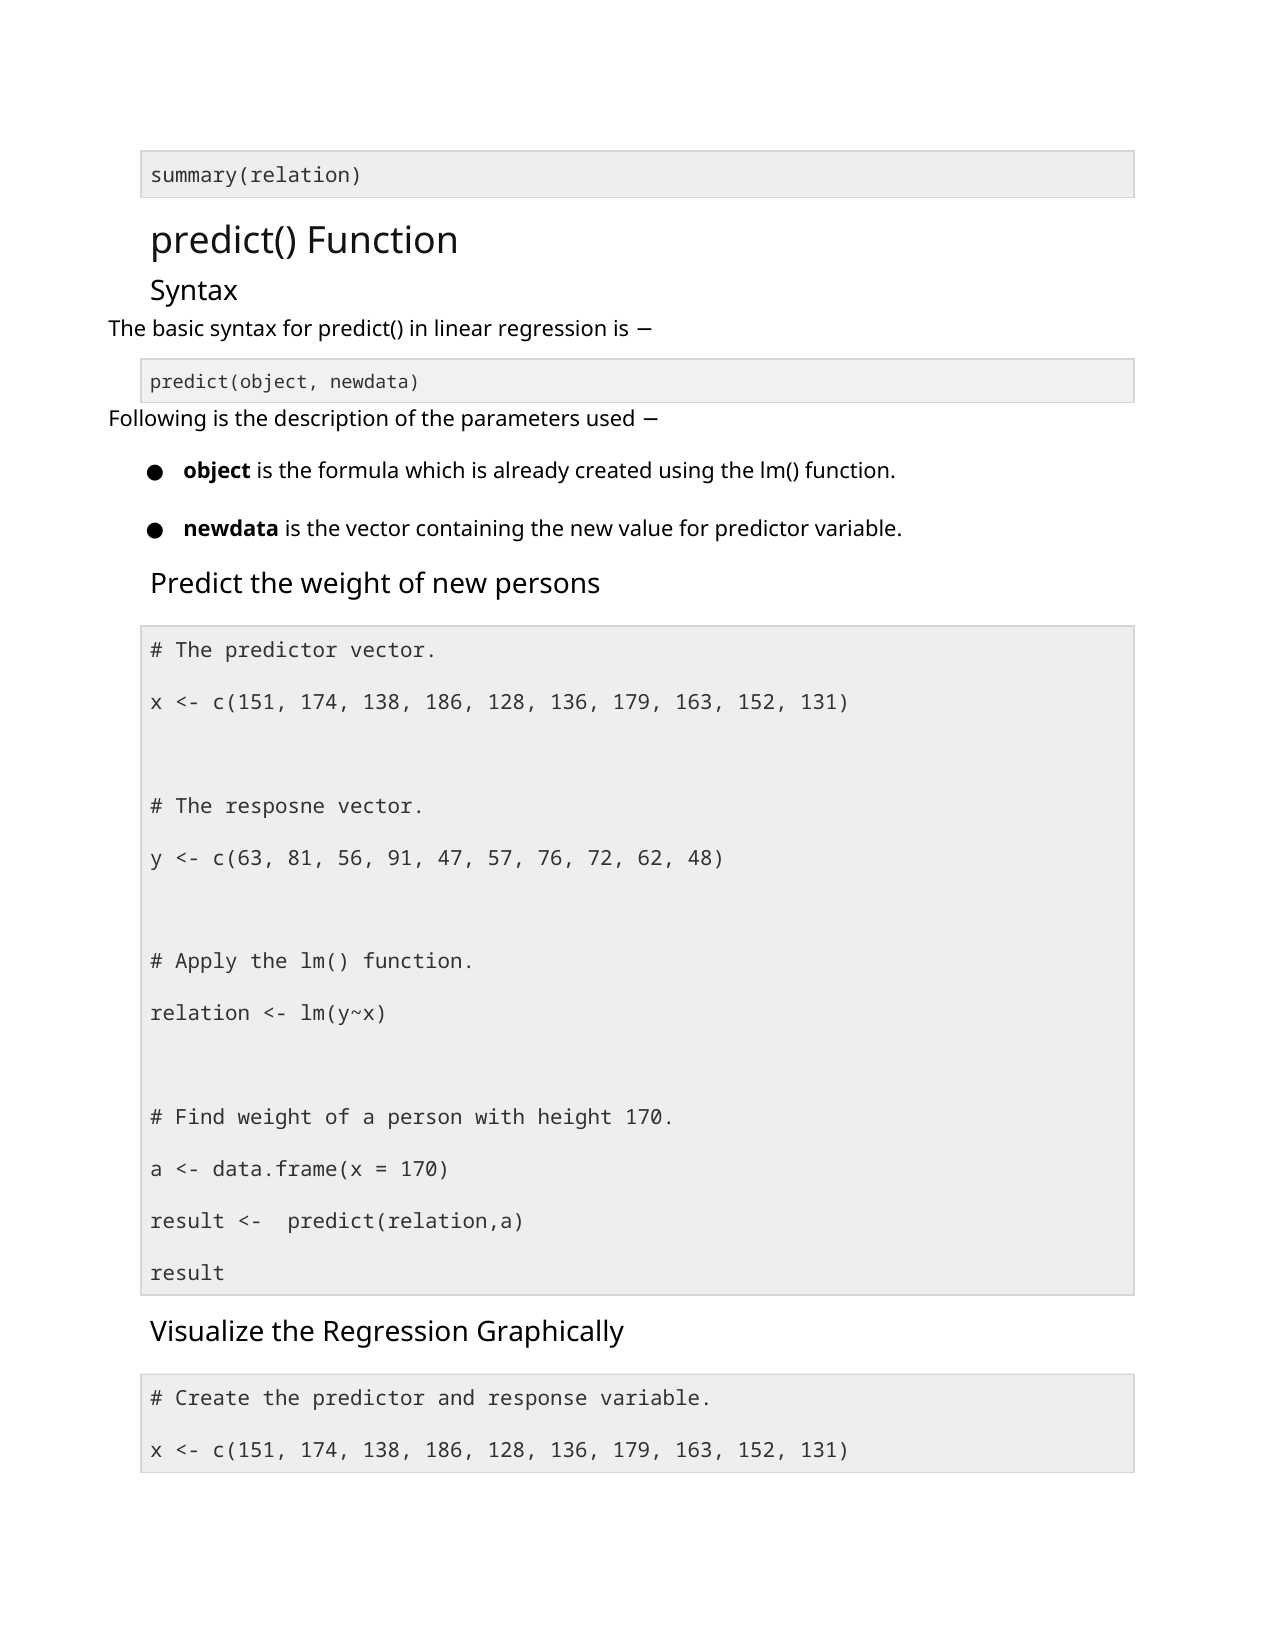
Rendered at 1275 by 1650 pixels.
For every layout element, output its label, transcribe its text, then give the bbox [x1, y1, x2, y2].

list newdata is the vector containing the new value for predictor variable. [146, 506, 1167, 548]
text # Find weight of a person with height 170. [142, 1092, 1133, 1131]
text predict(object, newdata) [142, 360, 1133, 402]
text a <- data.frame(x = 170) [142, 1144, 1133, 1182]
text y <- c(63, 81, 56, 91, 47, 57, 76, 72, 62, 48) [142, 833, 1133, 871]
text # The resposne vector. [142, 781, 1133, 819]
text Predict the weight of new persons [150, 563, 1167, 602]
text result <- predict(relation,a) [142, 1196, 1133, 1234]
text # Create the predictor and response variable. [142, 1375, 1133, 1412]
text predict() Function [150, 214, 1167, 265]
text The basic syntax for predict() in linear regression is − [108, 313, 1167, 343]
text result [142, 1248, 1133, 1294]
text Following is the description of the parameters used − [108, 403, 1167, 433]
text # Apply the lm() function. [142, 937, 1133, 975]
list object is the formula which is already created using the lm() function. [146, 448, 1167, 491]
text x <- c(151, 174, 138, 186, 128, 136, 179, 163, 152, 131) [142, 1425, 1133, 1472]
text x <- c(151, 174, 138, 186, 128, 136, 179, 163, 152, 131) [142, 677, 1133, 716]
text relation <- lm(y~x) [142, 988, 1133, 1027]
text # The predictor vector. [142, 627, 1133, 664]
text Syntax [150, 270, 1167, 308]
text Visualize the Regression Graphically [150, 1312, 1167, 1350]
text summary(relation) [142, 152, 1133, 197]
